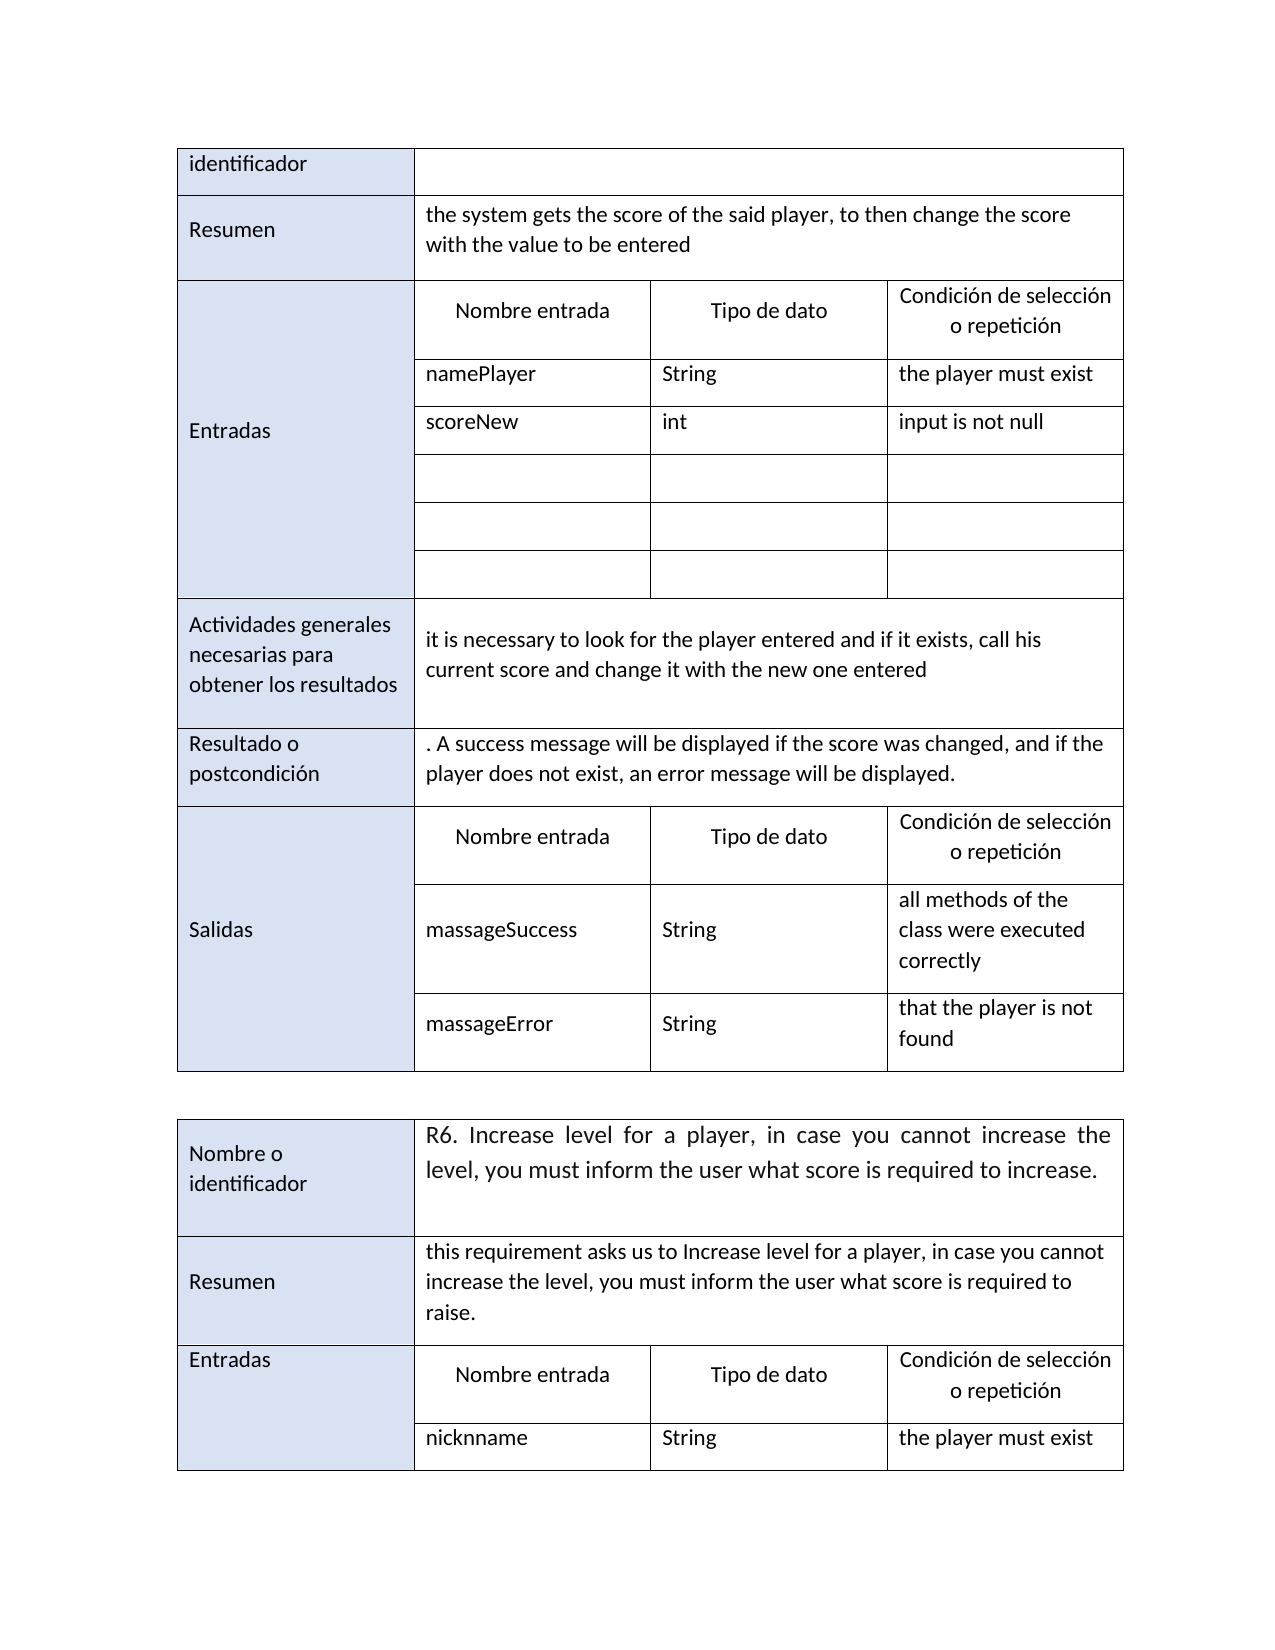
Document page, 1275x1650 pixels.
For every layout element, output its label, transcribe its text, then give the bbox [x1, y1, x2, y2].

table_cell Tipo de dato [651, 1346, 887, 1422]
table_cell [888, 551, 1123, 597]
table_cell Actividades generales necesarias para obtener los resultados [178, 599, 414, 728]
table_cell Entradas [178, 281, 414, 597]
table_cell massageSuccess [415, 885, 650, 992]
table_cell [415, 503, 650, 550]
table_cell the player must exist [888, 360, 1123, 406]
table_cell String [651, 994, 887, 1071]
table_cell Resumen [178, 1237, 414, 1344]
table_cell the system gets the score of the said player, to then change the score with the value to be entered [415, 196, 1123, 280]
table_cell that the player is not found [888, 994, 1123, 1071]
table_cell input is not null [888, 407, 1123, 454]
table_cell nicknname [415, 1424, 650, 1470]
table_cell . A success message will be displayed if the score was changed, and if the player does not exist, an error message will be displayed. [415, 729, 1123, 806]
table_cell Resultado o postcondición [178, 729, 414, 806]
table_cell String [651, 885, 887, 992]
table_cell [651, 551, 887, 597]
table_cell it is necessary to look for the player entered and if it exists, call his current score and change it with the new one entered [415, 599, 1123, 728]
table_cell [415, 551, 650, 597]
table_cell Condición de selección o repetición [888, 807, 1123, 884]
table_cell massageError [415, 994, 650, 1071]
table_cell Condición de selección o repetición [888, 281, 1123, 358]
table_cell [651, 503, 887, 550]
table_cell [888, 455, 1123, 502]
table_cell Tipo de dato [651, 807, 887, 884]
table_header Nombre o identificador [178, 1120, 414, 1236]
table_cell Tipo de dato [651, 281, 887, 358]
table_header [415, 149, 1123, 195]
table_cell Nombre entrada [415, 807, 650, 884]
table_cell all methods of the class were executed correctly [888, 885, 1123, 992]
table_cell namePlayer [415, 360, 650, 406]
table_cell Entradas [178, 1346, 414, 1470]
table_cell Resumen [178, 196, 414, 280]
table_cell int [651, 407, 887, 454]
table_cell String [651, 1424, 887, 1470]
table_cell Condición de selección o repetición [888, 1346, 1123, 1422]
table_header R6. Increase level for a player, in case you cannot increase the level, you must inform the user what score is required to increase. [415, 1120, 1123, 1236]
table_cell the player must exist [888, 1424, 1123, 1470]
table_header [178, 149, 414, 195]
table_cell [415, 455, 650, 502]
table_cell Nombre entrada [415, 281, 650, 358]
table_cell String [651, 360, 887, 406]
table_cell Nombre entrada [415, 1346, 650, 1422]
table_cell [651, 455, 887, 502]
table_cell scoreNew [415, 407, 650, 454]
table_cell [888, 503, 1123, 550]
table_cell Salidas [178, 807, 414, 1071]
table_cell this requirement asks us to Increase level for a player, in case you cannot increase the level, you must inform the user what score is required to raise. [415, 1237, 1123, 1344]
